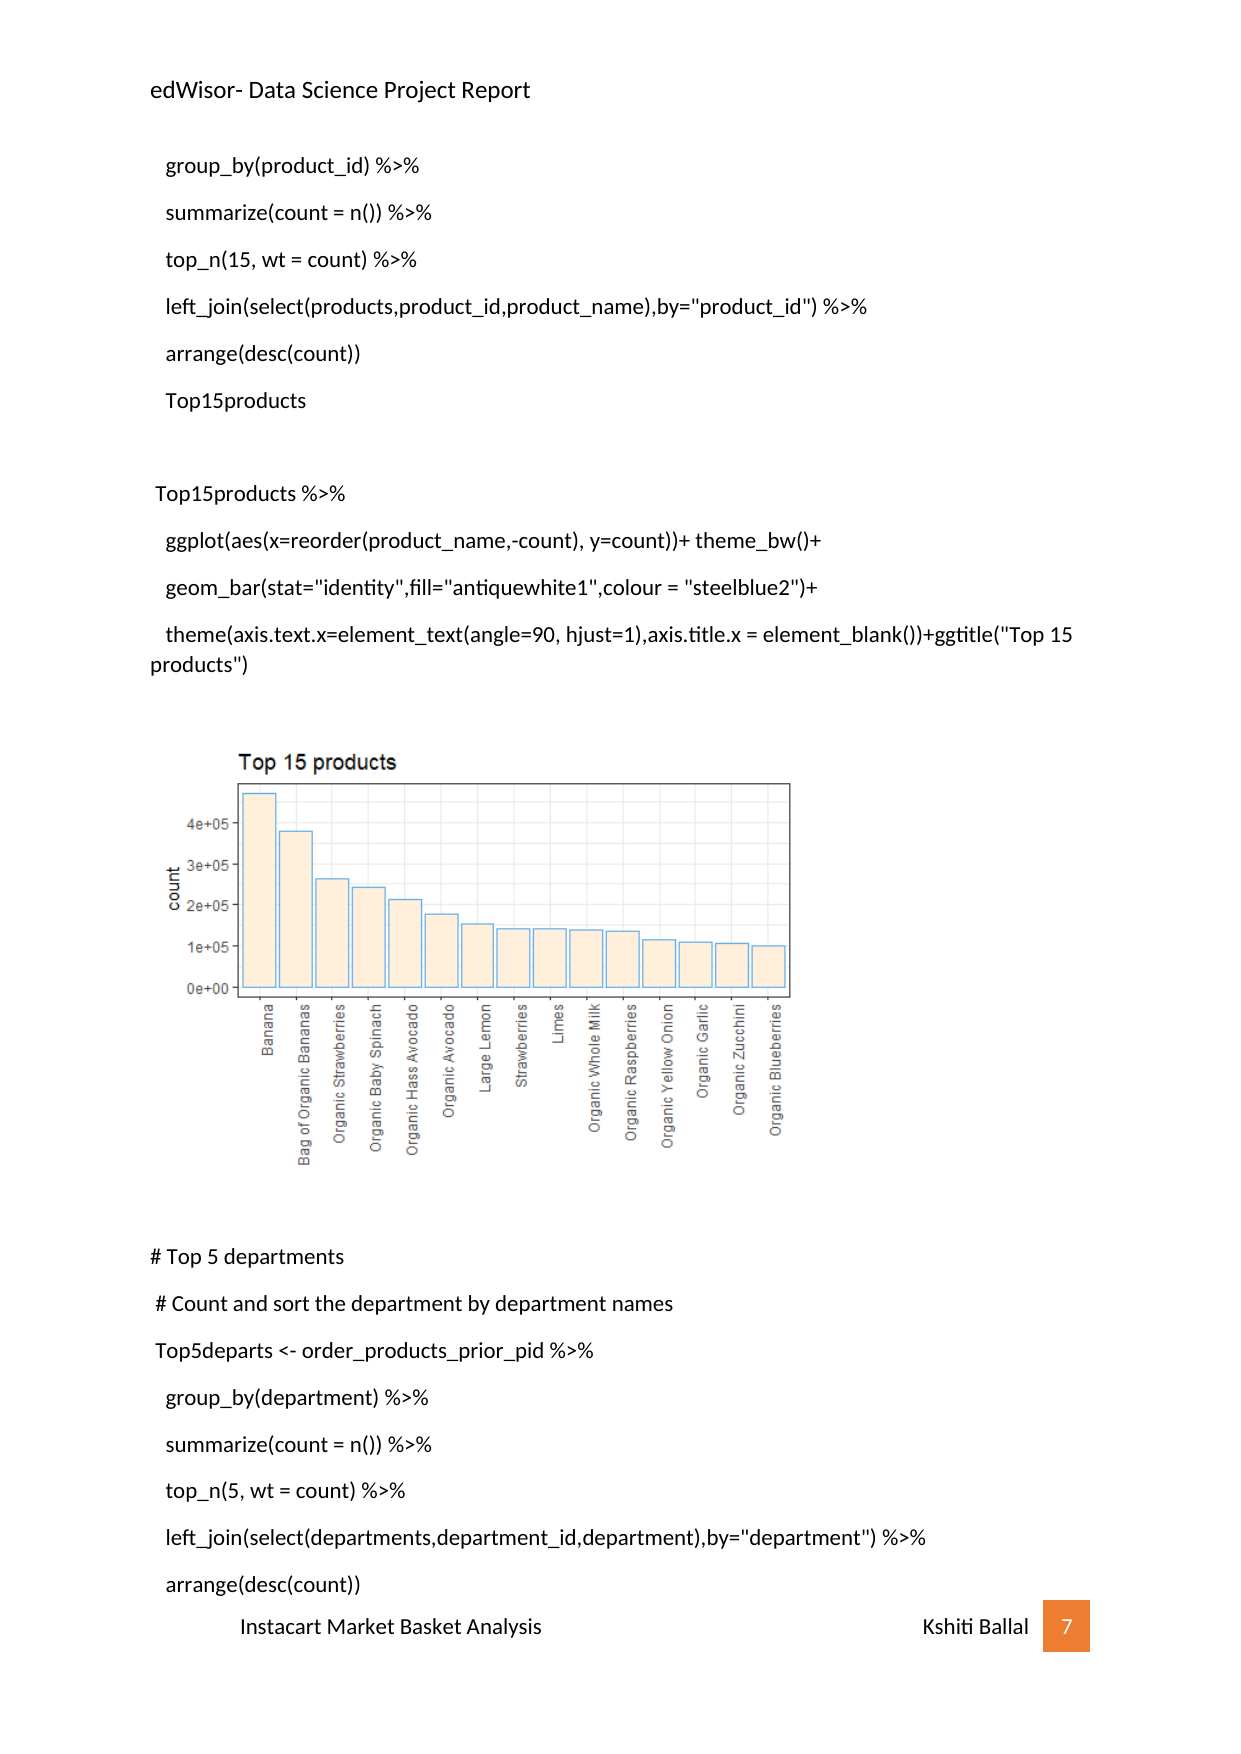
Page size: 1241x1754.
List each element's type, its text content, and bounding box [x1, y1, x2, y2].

text arrange(desc(count)) [150, 1570, 1090, 1598]
text top_n(15, wt = count) %>% [150, 245, 1090, 273]
picture [155, 744, 799, 1177]
text summarize(count = n()) %>% [150, 1430, 1090, 1458]
text Top15products [150, 386, 1090, 414]
text left_join(select(products,product_id,product_name),by="product_id") %>% [150, 292, 1090, 320]
text top_n(5, wt = count) %>% [150, 1477, 1090, 1504]
text theme(axis.text.x=element_text(angle=90, hjust=1),axis.title.x = element_blank())+ggtitle("Top 15 products") [150, 620, 1090, 678]
text # Top 5 departments [150, 1242, 1090, 1270]
text arrange(desc(count)) [150, 339, 1090, 367]
text geom_bar(stat="identity",fill="antiquewhite1",colour = "steelblue2")+ [150, 573, 1090, 601]
text left_join(select(departments,department_id,department),by="department") %>% [150, 1523, 1090, 1551]
text ggplot(aes(x=reorder(product_name,-count), y=count))+ theme_bw()+ [150, 526, 1090, 554]
text group_by(product_id) %>% [150, 151, 1090, 179]
text summarize(count = n()) %>% [150, 198, 1090, 226]
text # Count and sort the department by department names [150, 1289, 1090, 1317]
text group_by(department) %>% [150, 1383, 1090, 1411]
text Top5departs <- order_products_prior_pid %>% [150, 1336, 1090, 1364]
text Top15products %>% [150, 479, 1090, 507]
